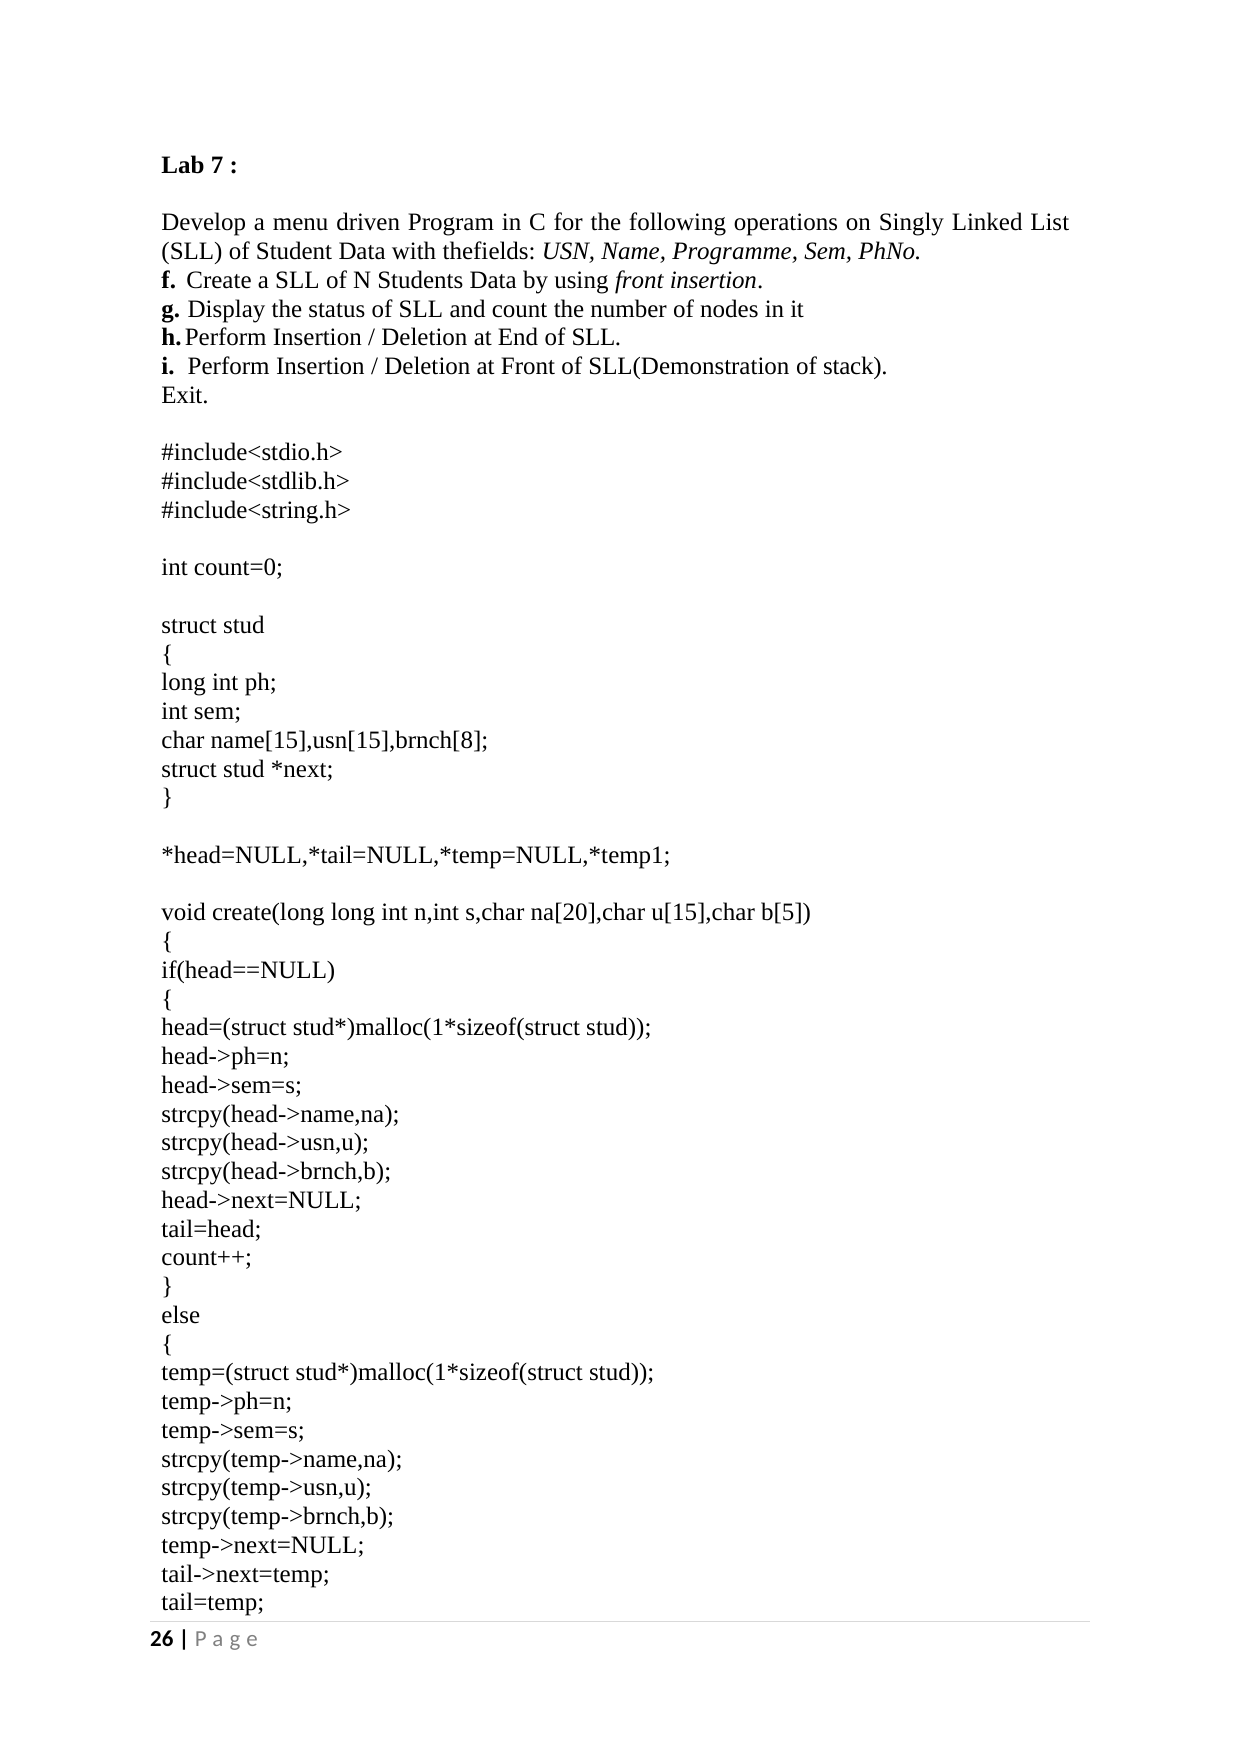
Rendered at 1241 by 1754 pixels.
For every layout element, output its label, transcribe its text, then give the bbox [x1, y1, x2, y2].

text } [161, 782, 1059, 811]
text char name[15],usn[15],brnch[8]; [161, 725, 1059, 754]
text int sem; [161, 696, 1059, 725]
text head->sem=s; [161, 1070, 1059, 1099]
text void create(long long int n,int s,char na[20],char u[15],char b[5]) [161, 897, 1059, 926]
text tail->next=temp; [161, 1559, 1059, 1587]
text strcpy(head->usn,u); [161, 1127, 1059, 1156]
list Perform Insertion / Deletion at End of SLL. [161, 322, 1090, 351]
list Perform Insertion / Deletion at Front of SLL(Demonstration of stack). [161, 351, 1064, 380]
text tail=temp; [161, 1587, 1059, 1616]
text { [161, 984, 1059, 1012]
text Lab 7 : [161, 150, 1059, 179]
text temp->sem=s; [161, 1415, 1059, 1444]
text temp=(struct stud*)malloc(1*sizeof(struct stud)); [161, 1357, 1059, 1386]
text head->ph=n; [161, 1041, 1059, 1070]
text } [161, 1271, 1059, 1300]
text strcpy(head->name,na); [161, 1099, 1059, 1127]
text int count=0; [161, 552, 1059, 581]
text { [161, 926, 1059, 955]
text strcpy(head->brnch,b); [161, 1156, 1059, 1185]
text head->next=NULL; [161, 1185, 1059, 1214]
text #include<stdio.h> [161, 437, 1059, 466]
text struct stud [161, 610, 1059, 639]
text { [161, 639, 1059, 667]
text strcpy(temp->brnch,b); [161, 1501, 1059, 1530]
text Develop a menu driven Program in C for the following operations on Singly Linked List (SLL) of Student Data with thefields: USN, Name, Programme, Sem, PhNo. [161, 207, 1069, 265]
text *head=NULL,*tail=NULL,*temp=NULL,*temp1; [161, 840, 1059, 869]
text long int ph; [161, 667, 1059, 696]
text count++; [161, 1242, 1059, 1271]
list Display the status of SLL and count the number of nodes in it [161, 294, 1090, 322]
text Exit. [161, 380, 1059, 409]
text tail=head; [161, 1214, 1059, 1242]
text head=(struct stud*)malloc(1*sizeof(struct stud)); [161, 1012, 1059, 1041]
text { [161, 1329, 1059, 1357]
text strcpy(temp->usn,u); [161, 1472, 1059, 1501]
text struct stud *next; [161, 754, 1059, 782]
list Create a SLL of N Students Data by using front insertion. [161, 265, 1090, 294]
text temp->next=NULL; [161, 1530, 1059, 1559]
text #include<stdlib.h> [161, 466, 1059, 495]
text #include<string.h> [161, 495, 1059, 524]
text else [161, 1300, 1059, 1329]
text if(head==NULL) [161, 955, 1059, 984]
text strcpy(temp->name,na); [161, 1444, 1059, 1472]
text temp->ph=n; [161, 1386, 1059, 1415]
